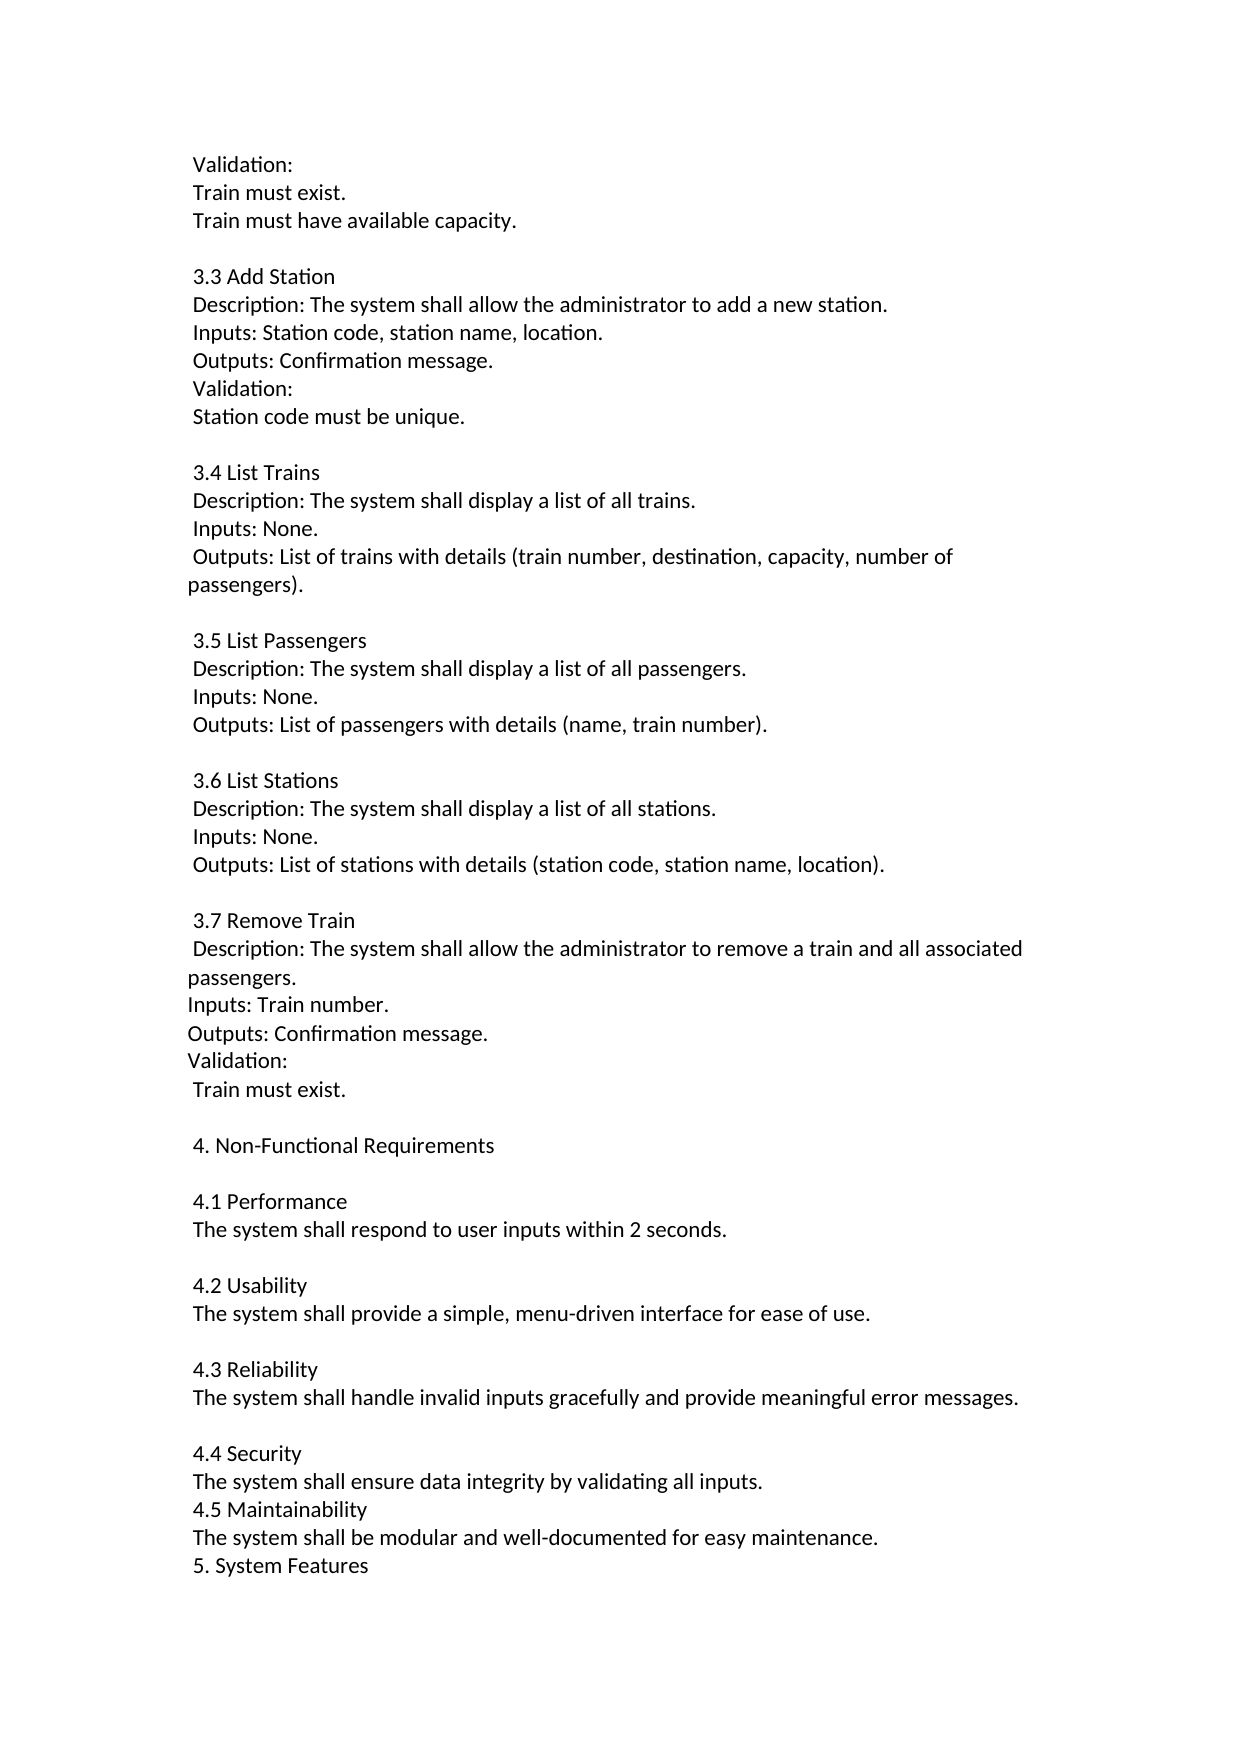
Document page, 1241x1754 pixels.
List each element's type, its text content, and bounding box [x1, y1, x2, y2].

text Inputs: None. [187, 822, 1053, 851]
text 3.6 List Stations [187, 766, 1053, 794]
text 5. System Features [187, 1551, 1053, 1579]
text Train must exist. [187, 178, 1053, 206]
text 4.4 Security [187, 1439, 1053, 1467]
text The system shall ensure data integrity by validating all inputs. [187, 1467, 1053, 1495]
text Inputs: Train number. [187, 991, 1053, 1019]
text Train must exist. [187, 1075, 1053, 1103]
text Description: The system shall display a list of all stations. [187, 794, 1053, 822]
text 3.3 Add Station [187, 262, 1053, 290]
text Description: The system shall allow the administrator to remove a train and all associated passengers. [187, 934, 1053, 991]
text Validation: [187, 1047, 1053, 1075]
text 4.2 Usability [187, 1271, 1053, 1299]
text Description: The system shall allow the administrator to add a new station. [187, 290, 1053, 318]
text 3.5 List Passengers [187, 626, 1053, 654]
text The system shall respond to user inputs within 2 seconds. [187, 1215, 1053, 1243]
text Outputs: List of trains with details (train number, destination, capacity, number of passengers). [187, 542, 1053, 598]
text 3.7 Remove Train [187, 907, 1053, 934]
text The system shall be modular and well-documented for easy maintenance. [187, 1523, 1053, 1551]
text The system shall provide a simple, menu-driven interface for ease of use. [187, 1299, 1053, 1327]
text 4.1 Performance [187, 1187, 1053, 1215]
text Outputs: List of passengers with details (name, train number). [187, 710, 1053, 738]
text Outputs: Confirmation message. [187, 1019, 1053, 1047]
text Inputs: None. [187, 514, 1053, 542]
text 3.4 List Trains [187, 458, 1053, 486]
text Train must have available capacity. [187, 206, 1053, 234]
text Station code must be unique. [187, 402, 1053, 430]
text The system shall handle invalid inputs gracefully and provide meaningful error messages. [187, 1383, 1053, 1411]
text 4. Non-Functional Requirements [187, 1131, 1053, 1159]
text Inputs: Station code, station name, location. [187, 318, 1053, 346]
text Outputs: Confirmation message. [187, 346, 1053, 374]
text 4.5 Maintainability [187, 1495, 1053, 1523]
text Description: The system shall display a list of all trains. [187, 486, 1053, 514]
text Inputs: None. [187, 682, 1053, 710]
text Validation: [187, 374, 1053, 402]
text Outputs: List of stations with details (station code, station name, location). [187, 851, 1053, 878]
text Description: The system shall display a list of all passengers. [187, 654, 1053, 682]
text Validation: [187, 150, 1053, 178]
text 4.3 Reliability [187, 1355, 1053, 1383]
